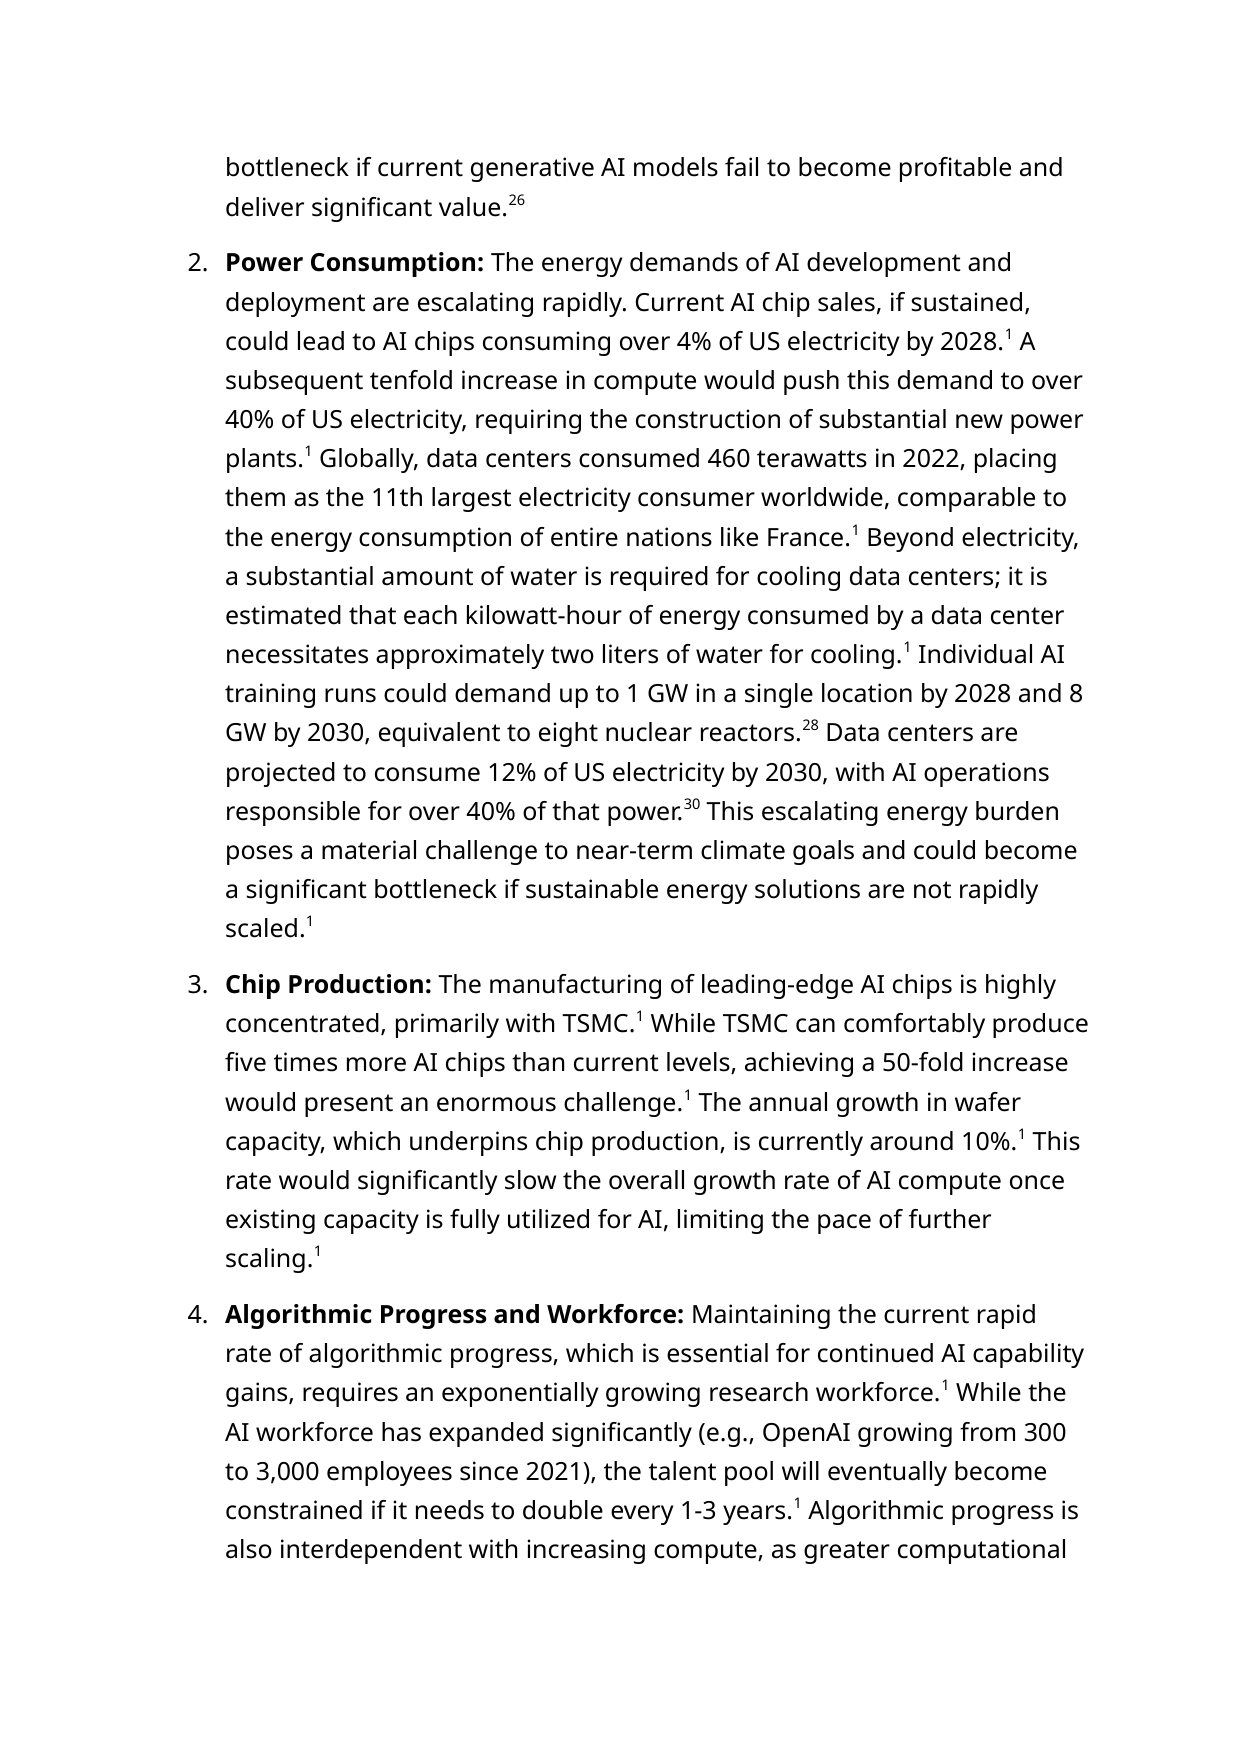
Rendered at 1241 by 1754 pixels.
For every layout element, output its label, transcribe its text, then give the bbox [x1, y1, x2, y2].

list Power Consumption: The energy demands of AI development and deployment are escalating rapidly. Current AI chip sales, if sustained, could lead to AI chips consuming over 4% of US electricity by 2028.1 A subsequent tenfold increase in compute would push this demand to over 40% of US electricity, requiring the construction of substantial new power plants.1 Globally, data centers consumed 460 terawatts in 2022, placing them as the 11th largest electricity consumer worldwide, comparable to the energy consumption of entire nations like France.1 Beyond electricity, a substantial amount of water is required for cooling data centers; it is estimated that each kilowatt-hour of energy consumed by a data center necessitates approximately two liters of water for cooling.1 Individual AI training runs could demand up to 1 GW in a single location by 2028 and 8 GW by 2030, equivalent to eight nuclear reactors.28 Data centers are projected to consume 12% of US electricity by 2030, with AI operations responsible for over 40% of that power.30 This escalating energy burden poses a material challenge to near-term climate goals and could become a significant bottleneck if sustainable energy solutions are not rapidly scaled.1 [187, 245, 1090, 945]
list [187, 1297, 1090, 1566]
list Chip Production: The manufacturing of leading-edge AI chips is highly concentrated, primarily with TSMC.1 While TSMC can comfortably produce five times more AI chips than current levels, achieving a 50-fold increase would present an enormous challenge.1 The annual growth in wafer capacity, which underpins chip production, is currently around 10%.1 This rate would significantly slow the overall growth rate of AI compute once existing capacity is fully utilized for AI, limiting the pace of further scaling.1 [187, 967, 1090, 1275]
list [187, 150, 1090, 223]
